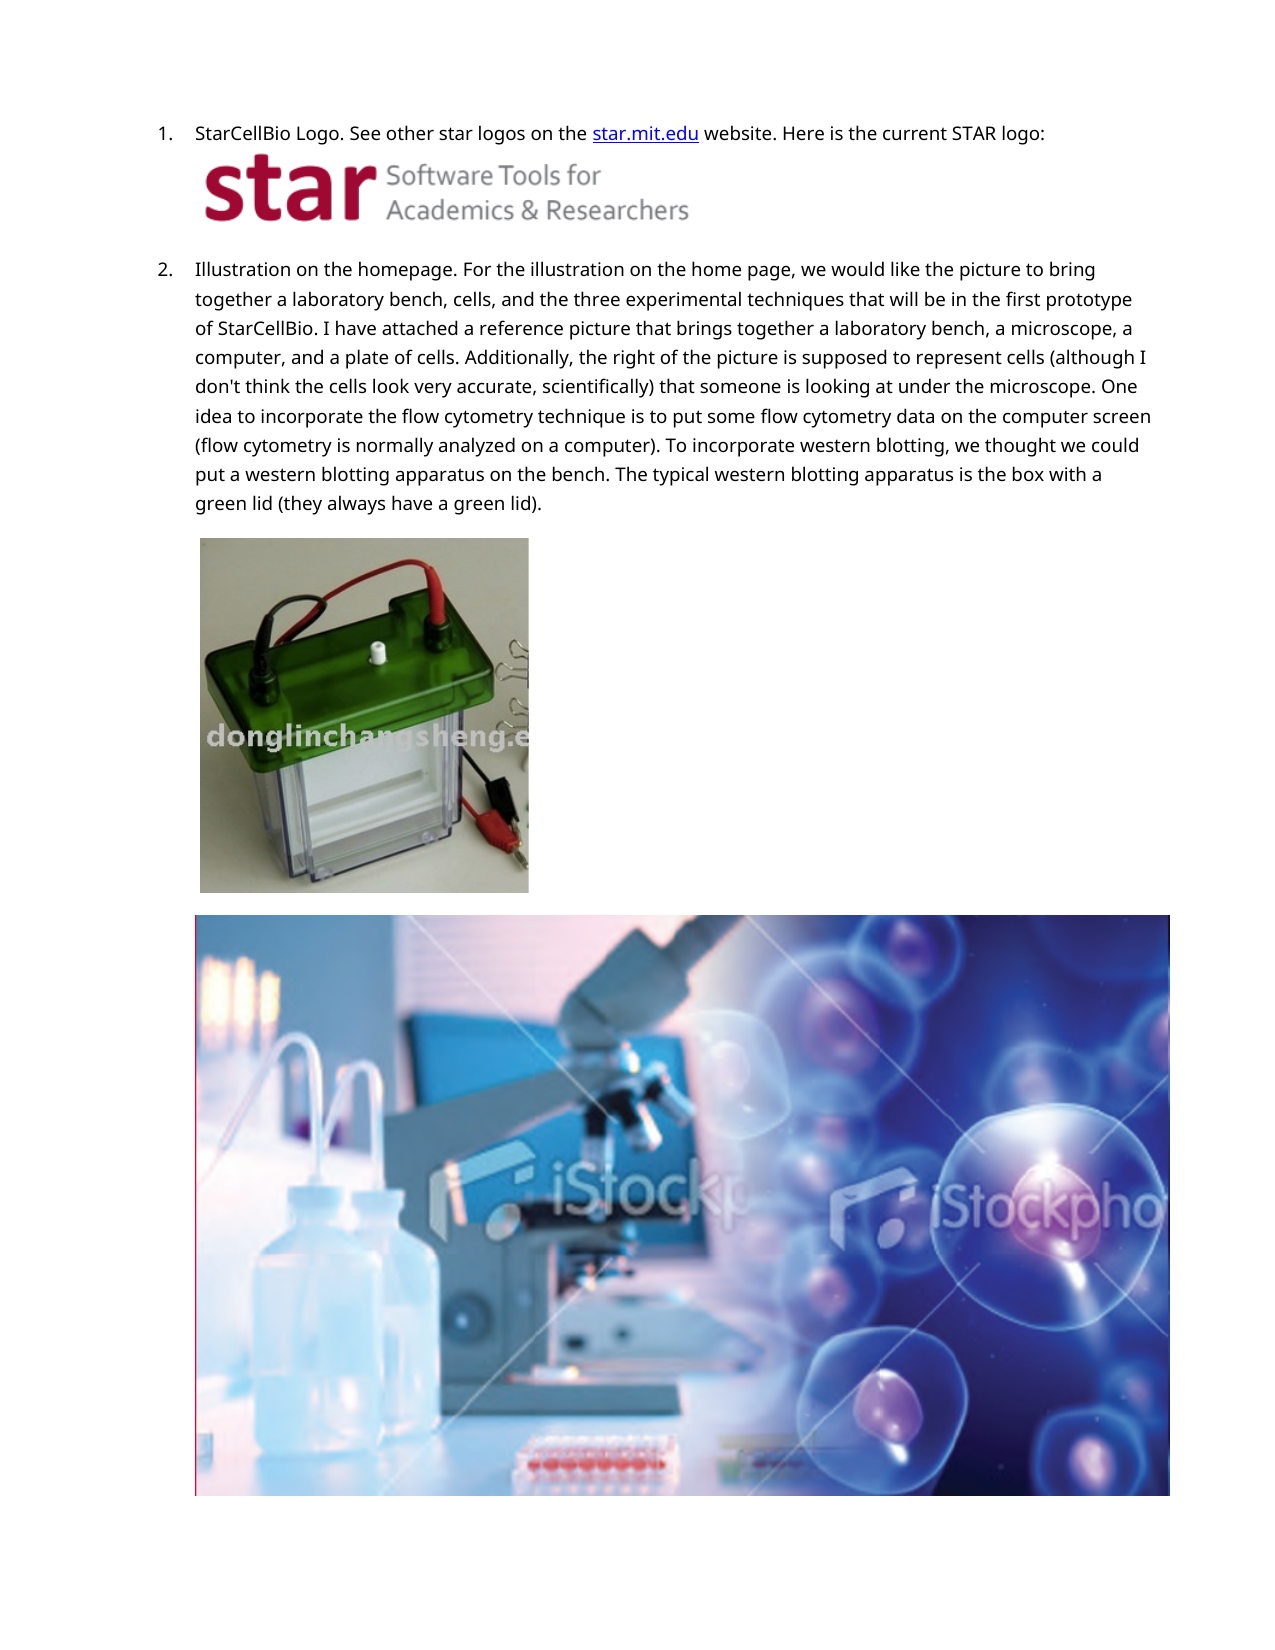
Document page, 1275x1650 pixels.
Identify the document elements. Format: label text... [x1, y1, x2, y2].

list StarCellBio Logo. See other star logos on the star.mit.edu website. Here is the current STAR logo: [157, 120, 1155, 234]
list Illustration on the homepage. For the illustration on the home page, we would like the picture to bring together a laboratory bench, cells, and the three experimental techniques that will be in the first prototype of StarCellBio. I have attached a reference picture that brings together a laboratory bench, a microscope, a computer, and a plate of cells. Additionally, the right of the picture is supposed to represent cells (although I don't think the cells look very accurate, scientifically) that someone is looking at under the microscope. One idea to incorporate the flow cytometry technique is to put some flow cytometry data on the computer screen (flow cytometry is normally analyzed on a computer). To incorporate western blotting, we thought we could put a western blotting apparatus on the bench. The typical western blotting apparatus is the box with a green lid (they always have a green lid). [157, 257, 1155, 516]
picture [195, 915, 1170, 1496]
picture [200, 538, 529, 893]
